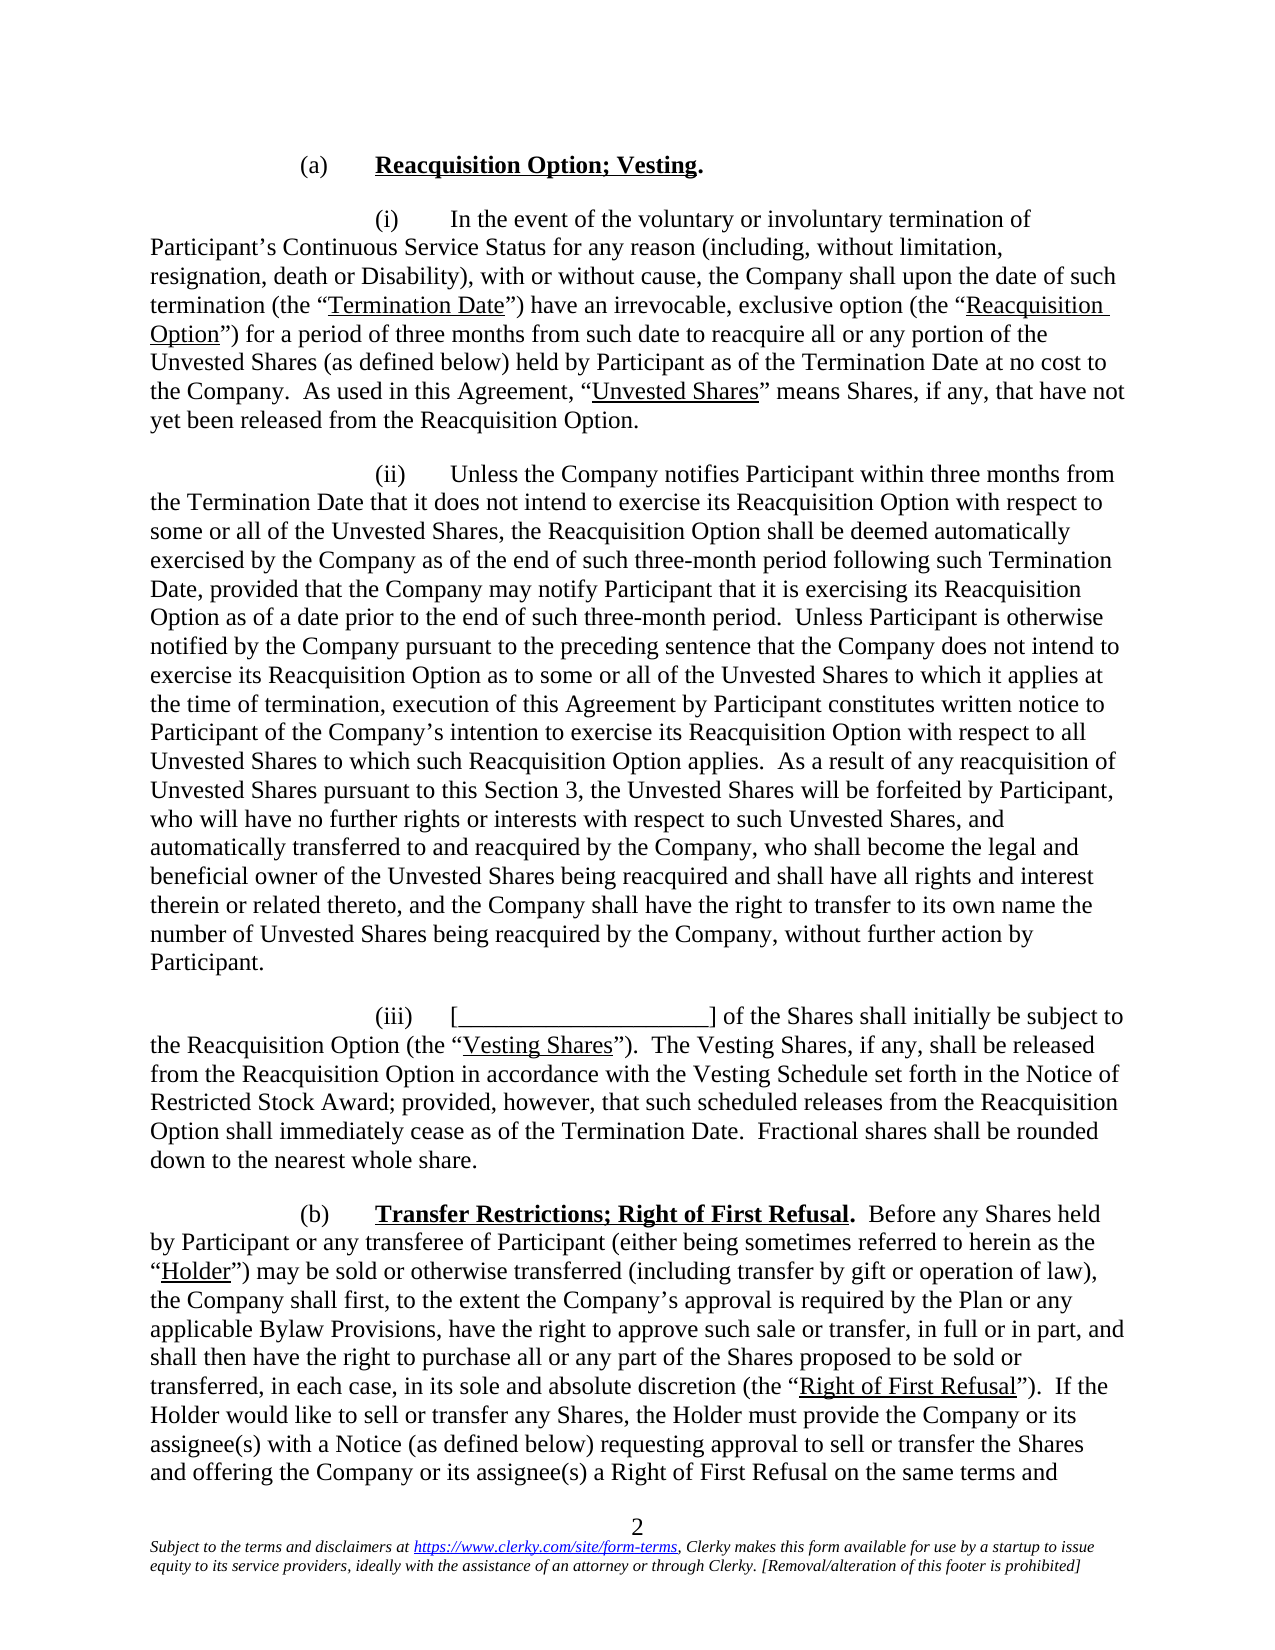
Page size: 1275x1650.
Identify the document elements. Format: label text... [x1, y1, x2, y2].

list In the event of the voluntary or involuntary termination of Participant’s Continuous Service Status for any reason (including, without limitation, resignation, death or Disability), with or without cause, the Company shall upon the date of such termination (the “Termination Date”) have an irrevocable, exclusive option (the “Reacquisition Option”) for a period of three months from such date to reacquire all or any portion of the Unvested Shares (as defined below) held by Participant as of the Termination Date at no cost to the Company. As used in this Agreement, “Unvested Shares” means Shares, if any, that have not yet been released from the Reacquisition Option. [150, 204, 1125, 434]
list [____________________] of the Shares shall initially be subject to the Reacquisition Option (the “Vesting Shares”). The Vesting Shares, if any, shall be released from the Reacquisition Option in accordance with the Vesting Schedule set forth in the Notice of Restricted Stock Award; provided, however, that such scheduled releases from the Reacquisition Option shall immediately cease as of the Termination Date. Fractional shares shall be rounded down to the nearest whole share. [150, 1001, 1125, 1174]
list Unless the Company notifies Participant within three months from the Termination Date that it does not intend to exercise its Reacquisition Option with respect to some or all of the Unvested Shares, the Reacquisition Option shall be deemed automatically exercised by the Company as of the end of such three-month period following such Termination Date, provided that the Company may notify Participant that it is exercising its Reacquisition Option as of a date prior to the end of such three-month period. Unless Participant is otherwise notified by the Company pursuant to the preceding sentence that the Company does not intend to exercise its Reacquisition Option as to some or all of the Unvested Shares to which it applies at the time of termination, execution of this Agreement by Participant constitutes written notice to Participant of the Company’s intention to exercise its Reacquisition Option with respect to all Unvested Shares to which such Reacquisition Option applies. As a result of any reacquisition of Unvested Shares pursuant to this Section 3, the Unvested Shares will be forfeited by Participant, who will have no further rights or interests with respect to such Unvested Shares, and automatically transferred to and reacquired by the Company, who shall become the legal and beneficial owner of the Unvested Shares being reacquired and shall have all rights and interest therein or related thereto, and the Company shall have the right to transfer to its own name the number of Unvested Shares being reacquired by the Company, without further action by Participant. [150, 459, 1125, 976]
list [150, 1199, 1125, 1486]
list Reacquisition Option; Vesting. [150, 150, 1125, 179]
